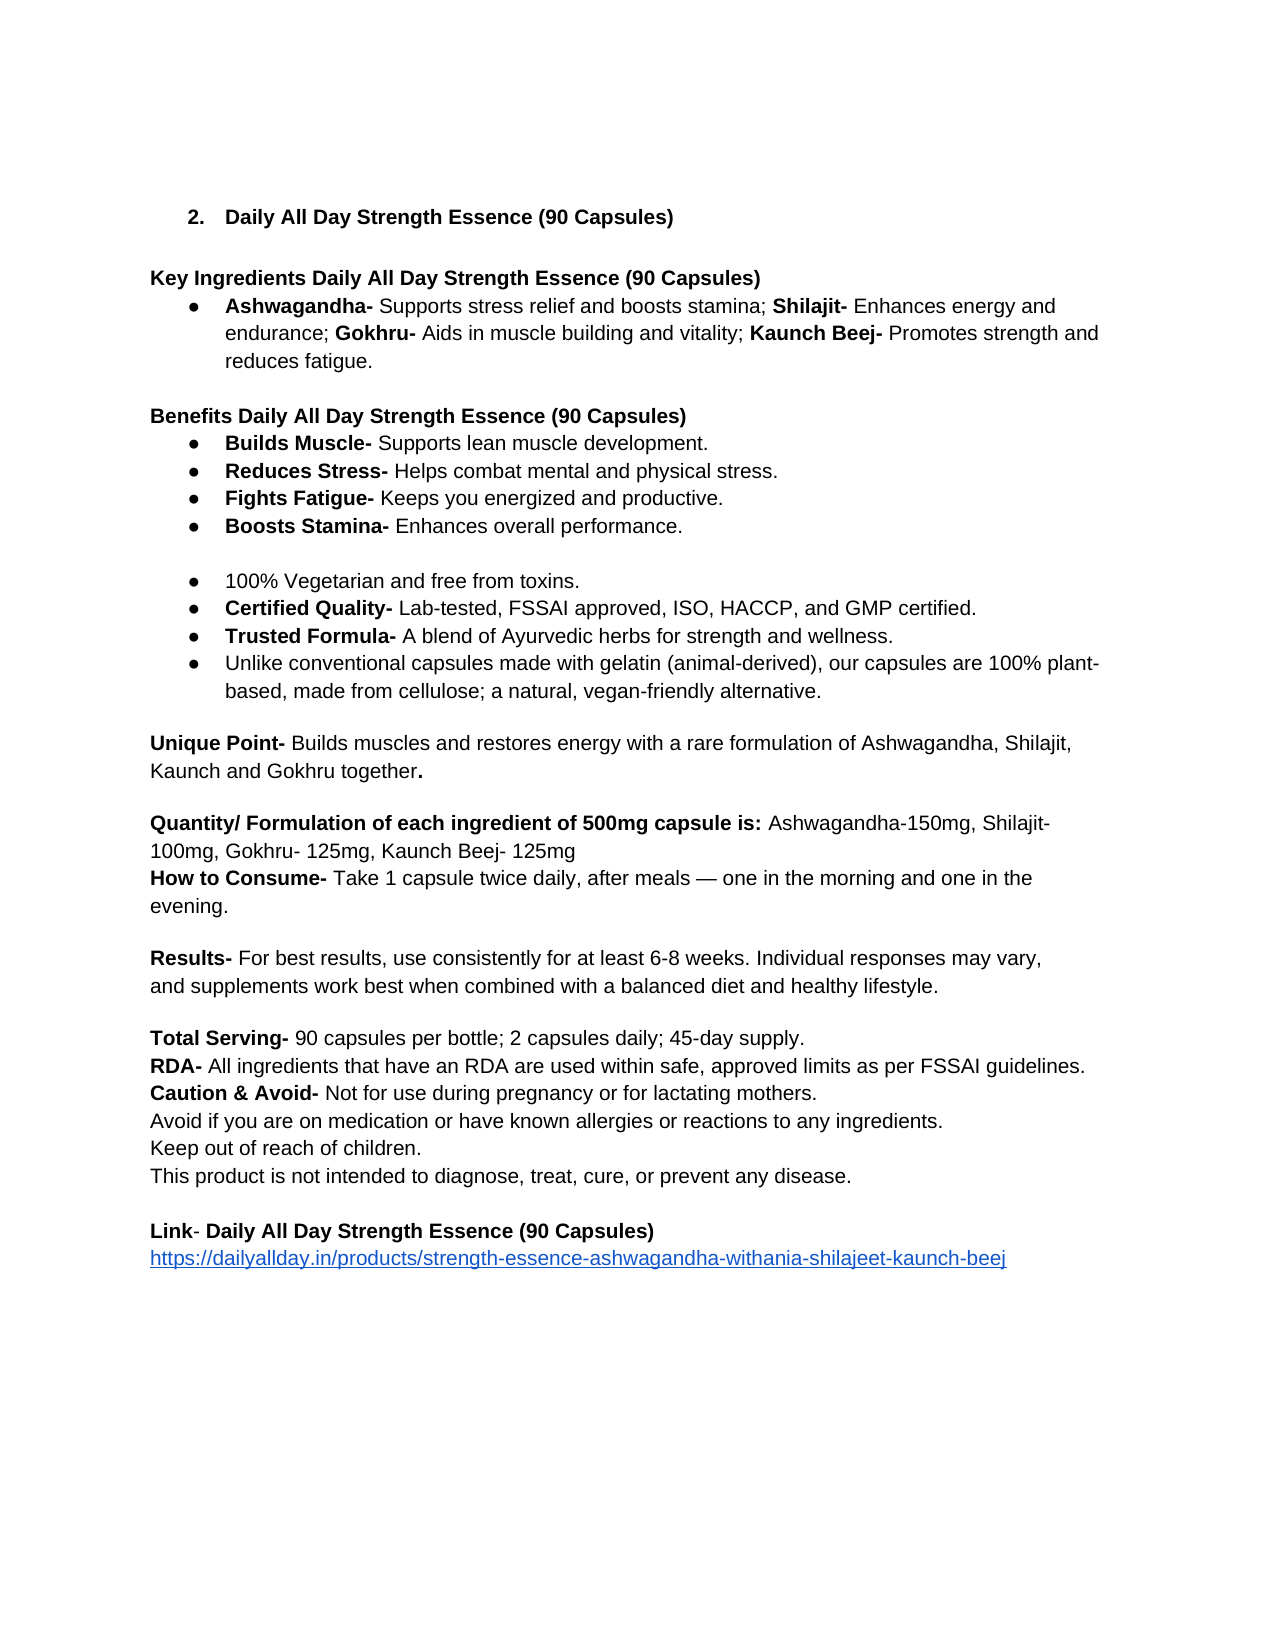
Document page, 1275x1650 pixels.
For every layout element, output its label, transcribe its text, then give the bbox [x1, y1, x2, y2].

text Caution & Avoid- Not for use during pregnancy or for lactating mothers. Avoid if you are on medication or have known allergies or reactions to any ingredients. Keep out of reach of children. This product is not intended to diagnose, treat, cure, or prevent any disease. [150, 1081, 1125, 1188]
list Boosts Stamina- Enhances overall performance. [187, 514, 1125, 538]
text Benefits Daily All Day Strength Essence (90 Capsules) [150, 404, 1125, 428]
list Fights Fatigue- Keeps you energized and productive. [187, 486, 1125, 510]
list Ashwagandha- Supports stress relief and boosts stamina; Shilajit- Enhances energy and endurance; Gokhru- Aids in muscle building and vitality; Kaunch Beej- Promotes strength and reduces fatigue. [187, 294, 1125, 373]
list Trusted Formula- A blend of Ayurvedic herbs for strength and wellness. [187, 624, 1125, 648]
list Builds Muscle- Supports lean muscle development. [187, 431, 1125, 455]
text Total Serving- 90 capsules per bottle; 2 capsules daily; 45-day supply. [150, 1026, 1125, 1050]
text Link- Daily All Day Strength Essence (90 Capsules) [150, 1219, 1125, 1243]
text Results- For best results, use consistently for at least 6-8 weeks. Individual responses may vary, and supplements work best when combined with a balanced diet and healthy lifestyle. [150, 946, 1062, 998]
list 100% Vegetarian and free from toxins. [187, 569, 1125, 593]
list Unlike conventional capsules made with gelatin (animal-derived), our capsules are 100% plant-based, made from cellulose; a natural, vegan-friendly alternative. [187, 651, 1125, 703]
text Quantity/ Formulation of each ingredient of 500mg capsule is: Ashwagandha-150mg, Shilajit- 100mg, Gokhru- 125mg, Kaunch Beej- 125mg How to Consume- Take 1 capsule twice daily, after meals — one in the morning and one in the evening. [150, 811, 1062, 918]
text Unique Point- Builds muscles and restores energy with a rare formulation of Ashwagandha, Shilajit, Kaunch and Gokhru together. [150, 731, 1125, 783]
text Key Ingredients Daily All Day Strength Essence (90 Capsules) [150, 266, 1125, 290]
list Certified Quality- Lab-tested, FSSAI approved, ISO, HACCP, and GMP certified. [187, 596, 1125, 620]
list Reduces Stress- Helps combat mental and physical stress. [187, 459, 1125, 483]
text https://dailyallday.in/products/strength-essence-ashwagandha-withania-shilajeet-kaunch-beej [150, 1246, 1125, 1270]
title Daily All Day Strength Essence (90 Capsules) [187, 205, 1125, 229]
text RDA- All ingredients that have an RDA are used within safe, approved limits as per FSSAI guidelines. [150, 1054, 1125, 1078]
